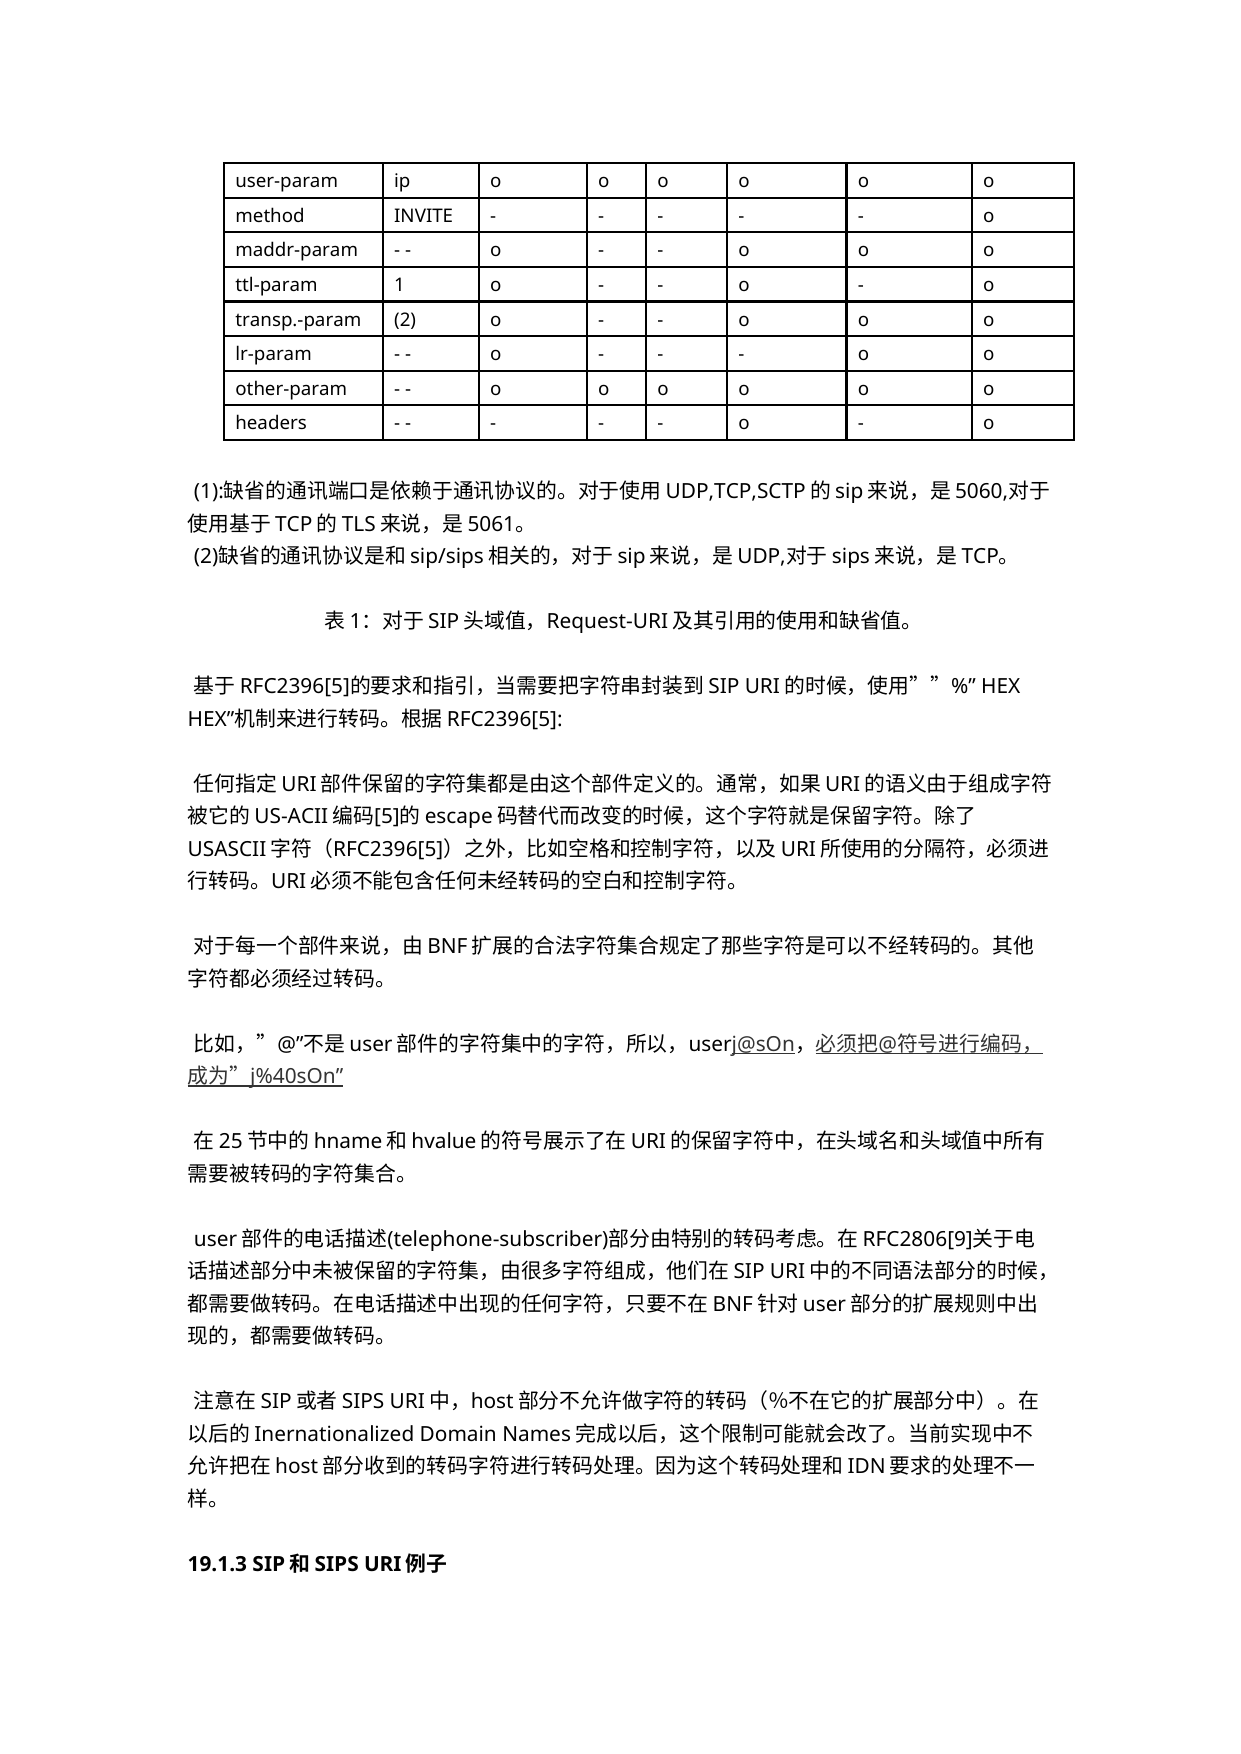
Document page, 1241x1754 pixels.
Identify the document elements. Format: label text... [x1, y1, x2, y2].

text 19.1.3 SIP和SIPS URI例子 [187, 1546, 1053, 1578]
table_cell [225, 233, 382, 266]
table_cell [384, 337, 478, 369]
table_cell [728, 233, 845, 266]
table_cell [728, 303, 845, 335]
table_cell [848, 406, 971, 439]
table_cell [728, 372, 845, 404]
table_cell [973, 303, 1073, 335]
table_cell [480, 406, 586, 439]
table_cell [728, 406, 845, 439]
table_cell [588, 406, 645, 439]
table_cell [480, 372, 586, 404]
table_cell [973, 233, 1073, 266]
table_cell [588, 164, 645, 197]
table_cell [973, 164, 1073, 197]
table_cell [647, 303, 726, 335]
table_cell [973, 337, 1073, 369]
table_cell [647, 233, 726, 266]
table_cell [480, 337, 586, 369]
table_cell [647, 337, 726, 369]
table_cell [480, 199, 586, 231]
text (1):缺省的通讯端口是依赖于通讯协议的。对于使用UDP,TCP,SCTP的sip来说，是5060,对于使用基于TCP的TLS来说，是5061。 [187, 473, 1053, 538]
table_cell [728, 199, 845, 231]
text 注意在SIP或者SIPS URI中，host部分不允许做字符的转码（％不在它的扩展部分中）。在以后的Inernationalized Domain Names完成以后，这个限制可能就会改了。当前实现中不允许把在host部分收到的转码字符进行转码处理。因为这个转码处理和IDN要求的处理不一样。 [187, 1383, 1053, 1513]
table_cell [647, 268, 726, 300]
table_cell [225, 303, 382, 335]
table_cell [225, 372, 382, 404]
text 基于RFC2396[5]的要求和指引，当需要把字符串封装到SIP URI的时候，使用””%” HEX HEX”机制来进行转码。根据RFC2396[5]: [187, 668, 1053, 733]
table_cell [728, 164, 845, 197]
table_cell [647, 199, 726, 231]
text 对于每一个部件来说，由BNF扩展的合法字符集合规定了那些字符是可以不经转码的。其他字符都必须经过转码。 [187, 928, 1053, 993]
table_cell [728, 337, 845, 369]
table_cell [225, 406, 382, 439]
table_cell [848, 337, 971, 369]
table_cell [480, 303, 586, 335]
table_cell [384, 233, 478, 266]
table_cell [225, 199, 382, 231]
text 任何指定URI部件保留的字符集都是由这个部件定义的。通常，如果URI的语义由于组成字符被它的US-ACII编码[5]的escape码替代而改变的时候，这个字符就是保留字符。除了USASCII字符（RFC2396[5]）之外，比如空格和控制字符，以及URI所使用的分隔符，必须进行转码。URI必须不能包含任何未经转码的空白和控制字符。 [187, 766, 1053, 896]
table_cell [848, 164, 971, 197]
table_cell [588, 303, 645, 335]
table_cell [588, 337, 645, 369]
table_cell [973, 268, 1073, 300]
text 比如，”@”不是user部件的字符集中的字符，所以，userj@sOn，必须把@符号进行编码，成为”j%40sOn” [187, 1026, 1053, 1091]
text user部件的电话描述(telephone-subscriber)部分由特别的转码考虑。在RFC2806[9]关于电话描述部分中未被保留的字符集，由很多字符组成，他们在SIP URI中的不同语法部分的时候，都需要做转码。在电话描述中出现的任何字符，只要不在BNF针对user部分的扩展规则中出现的，都需要做转码。 [187, 1221, 1053, 1351]
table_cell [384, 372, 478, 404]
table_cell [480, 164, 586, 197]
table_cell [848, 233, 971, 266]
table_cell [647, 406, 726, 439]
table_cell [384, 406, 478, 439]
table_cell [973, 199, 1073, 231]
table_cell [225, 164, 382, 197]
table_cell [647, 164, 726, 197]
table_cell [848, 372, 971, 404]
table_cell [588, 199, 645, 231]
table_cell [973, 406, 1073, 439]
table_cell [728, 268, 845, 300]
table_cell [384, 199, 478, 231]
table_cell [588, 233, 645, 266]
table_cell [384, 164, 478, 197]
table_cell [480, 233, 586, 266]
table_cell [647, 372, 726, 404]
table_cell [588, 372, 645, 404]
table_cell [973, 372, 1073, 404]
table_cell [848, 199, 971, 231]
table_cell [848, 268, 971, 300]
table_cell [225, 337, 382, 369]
text 表1：对于SIP头域值，Request-URI及其引用的使用和缺省值。 [187, 603, 1053, 636]
text (2)缺省的通讯协议是和sip/sips相关的，对于sip来说，是UDP,对于sips来说，是TCP。 [187, 538, 1053, 571]
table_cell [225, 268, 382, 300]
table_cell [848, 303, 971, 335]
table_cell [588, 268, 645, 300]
text 在25节中的hname和hvalue的符号展示了在URI的保留字符中，在头域名和头域值中所有需要被转码的字符集合。 [187, 1123, 1053, 1188]
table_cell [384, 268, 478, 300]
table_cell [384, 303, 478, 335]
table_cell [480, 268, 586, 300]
